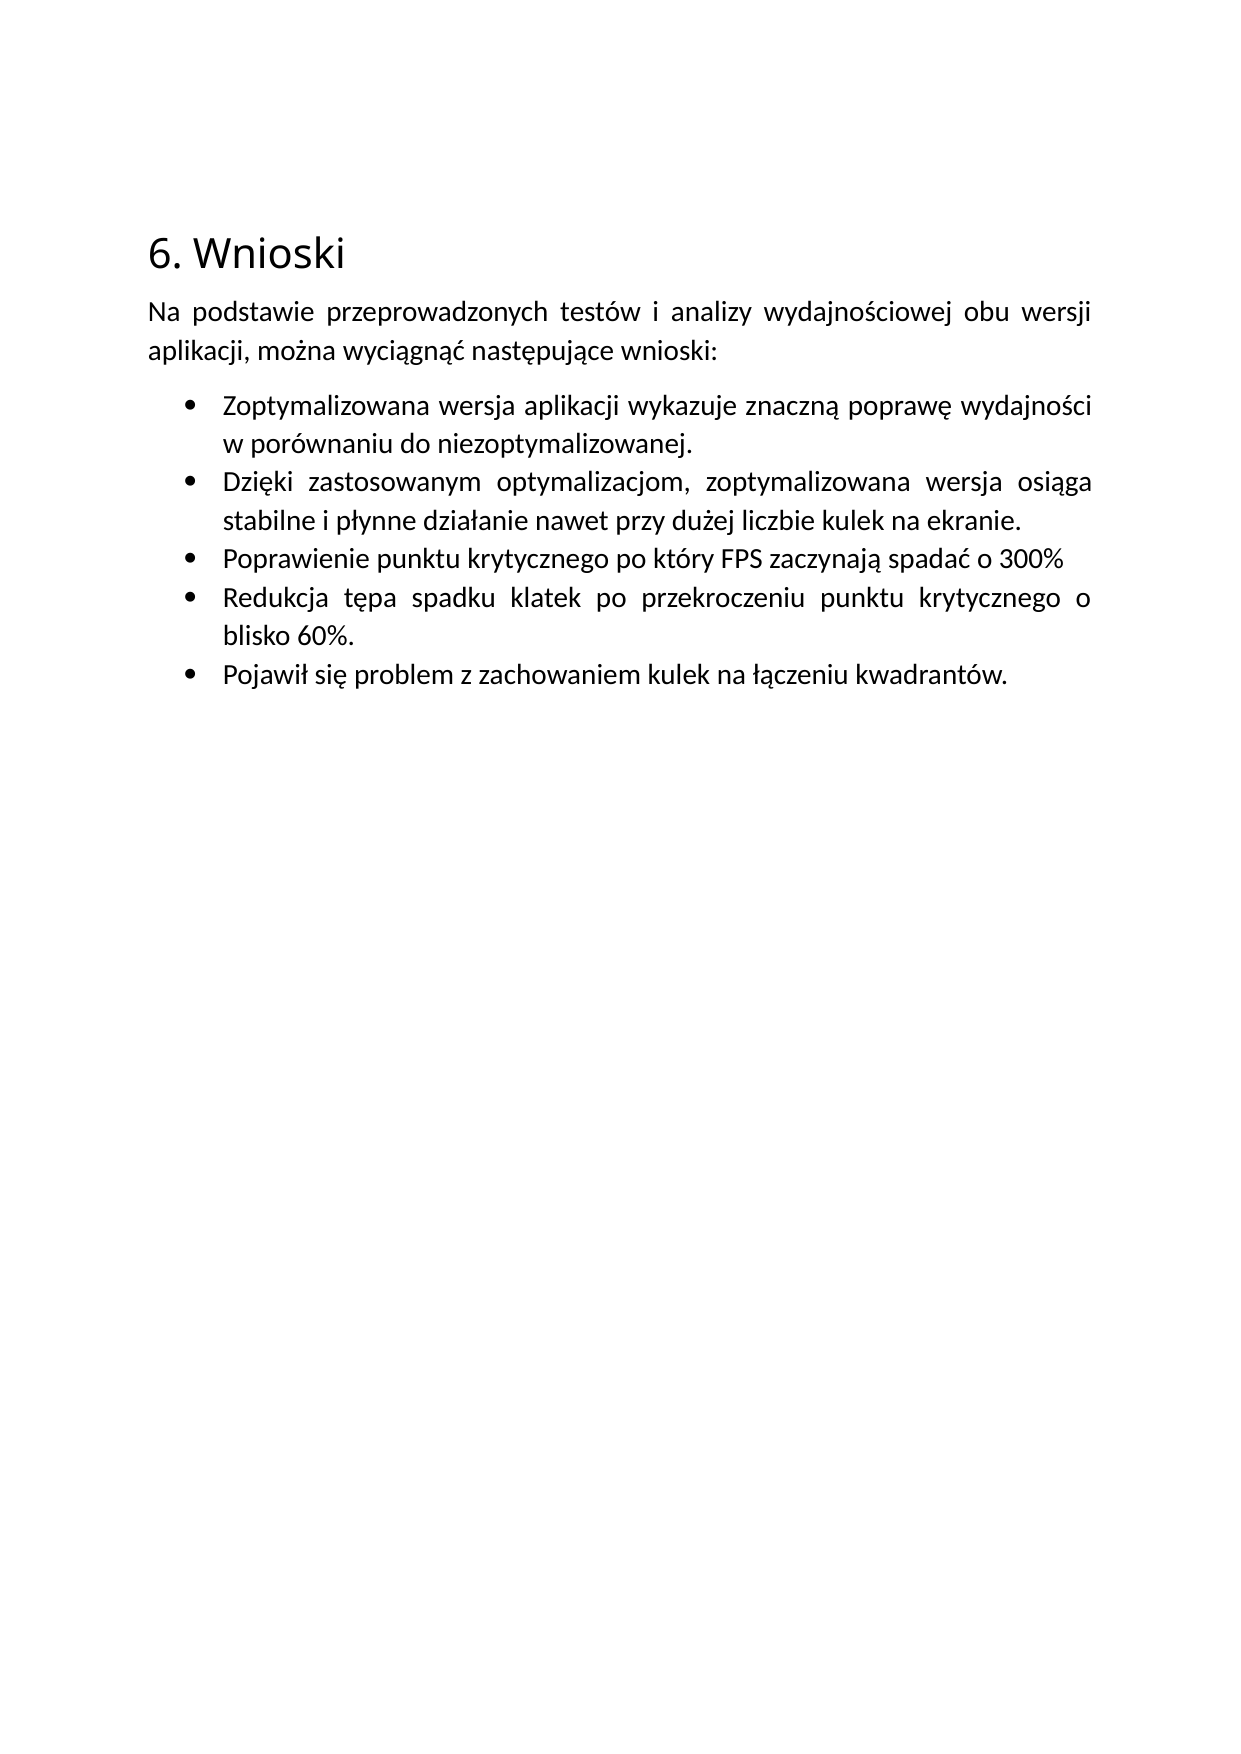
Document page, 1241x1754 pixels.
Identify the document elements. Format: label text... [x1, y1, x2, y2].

list Poprawienie punktu krytycznego po który FPS zaczynają spadać o 300% [185, 540, 1093, 576]
list Dzięki zastosowanym optymalizacjom, zoptymalizowana wersja osiąga stabilne i płynne działanie nawet przy dużej liczbie kulek na ekranie. [185, 463, 1093, 538]
list Redukcja tępa spadku klatek po przekroczeniu punktu krytycznego o blisko 60%. [185, 579, 1093, 653]
list Zoptymalizowana wersja aplikacji wykazuje znaczną poprawę wydajności w porównaniu do niezoptymalizowanej. [185, 387, 1093, 461]
text Na podstawie przeprowadzonych testów i analizy wydajnościowej obu wersji aplikacji, można wyciągnąć następujące wnioski: [148, 293, 1093, 367]
subtitle Wnioski [148, 223, 1093, 280]
list Pojawił się problem z zachowaniem kulek na łączeniu kwadrantów. [185, 656, 1093, 691]
